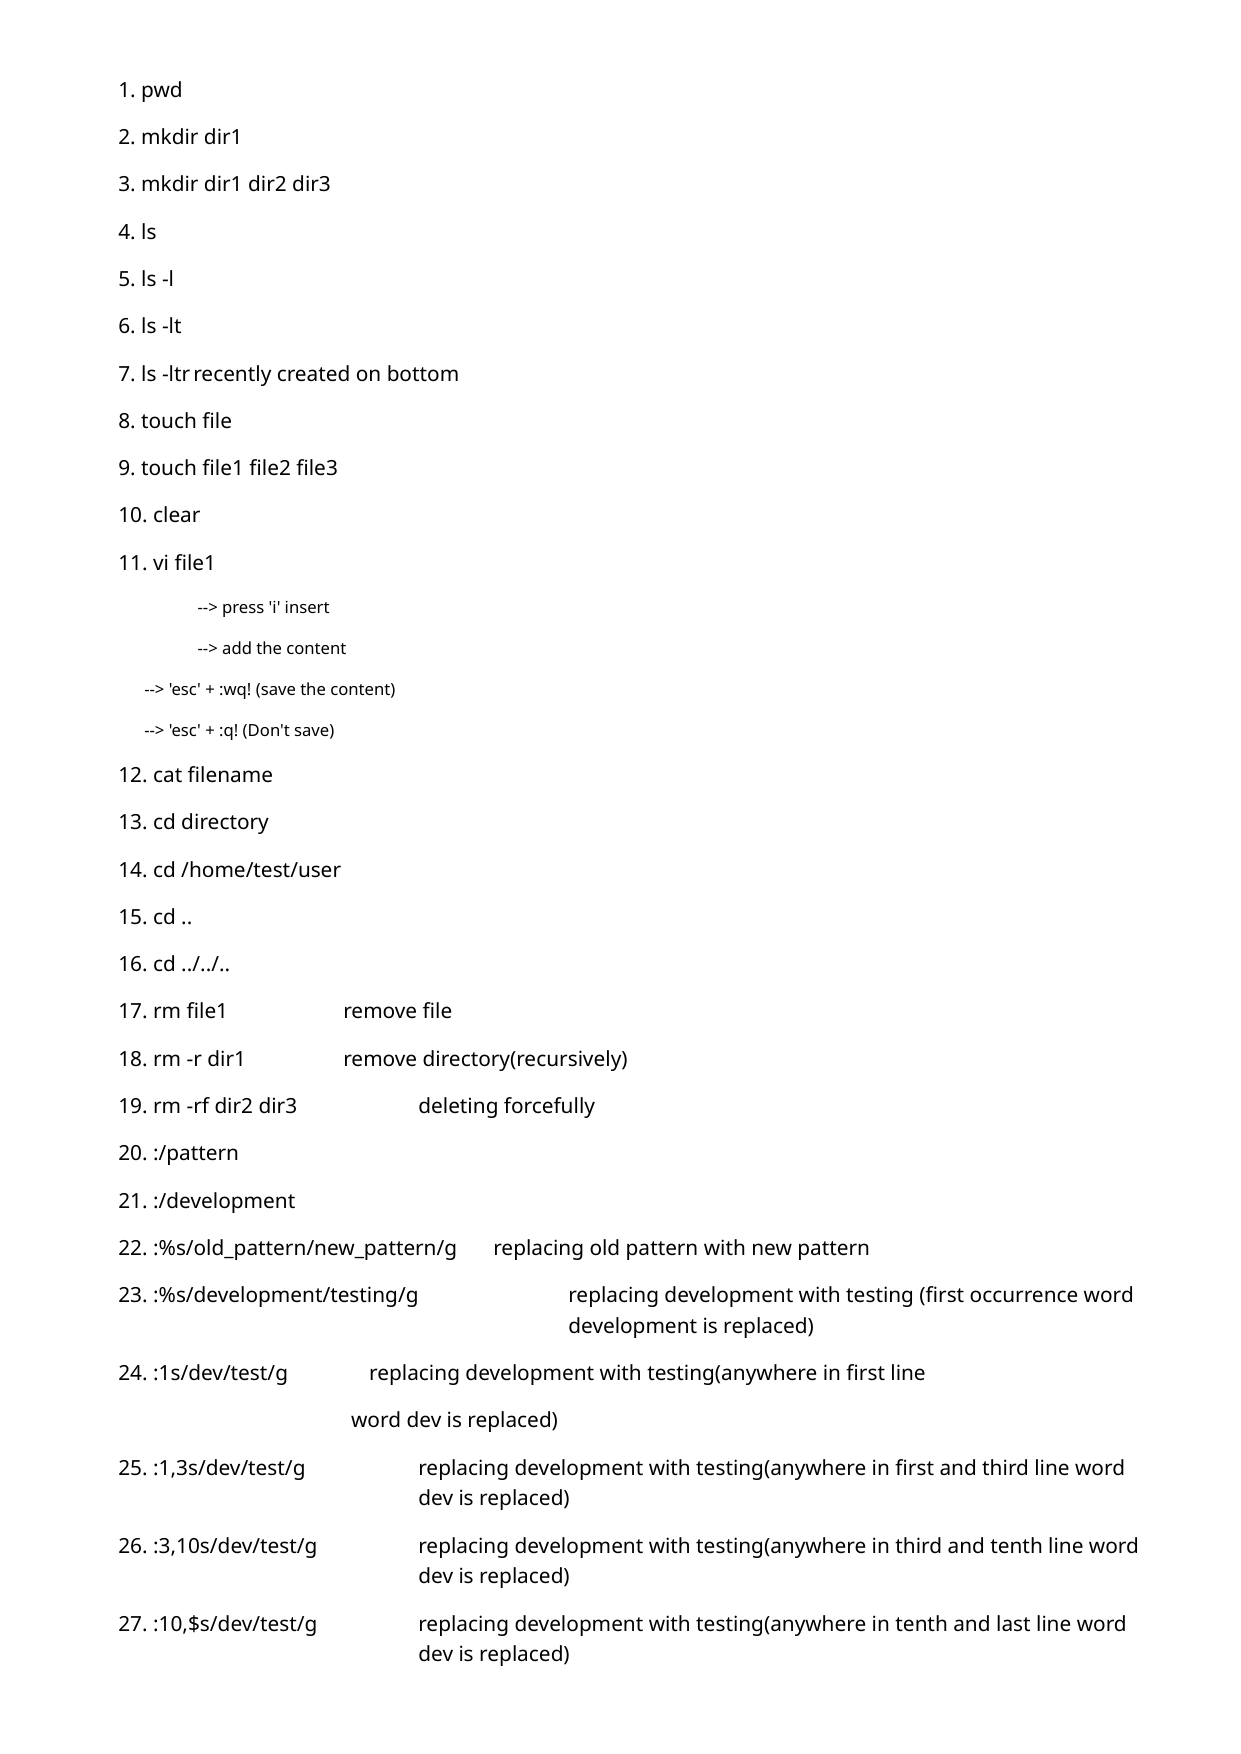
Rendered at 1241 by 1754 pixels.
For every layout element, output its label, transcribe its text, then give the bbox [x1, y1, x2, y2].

text 9. touch file1 file2 file3 [118, 453, 1165, 482]
text 15. cd .. [118, 902, 1165, 931]
text 23. :%s/development/testing/g replacing development with testing (first occurrence word development is replaced) [118, 1280, 1165, 1339]
text 10. clear [118, 501, 1165, 529]
text 16. cd ../../.. [118, 949, 1165, 978]
text 25. :1,3s/dev/test/g replacing development with testing(anywhere in first and third line word dev is replaced) [118, 1453, 1165, 1512]
text 11. vi file1 [118, 548, 1165, 576]
text 24. :1s/dev/test/g replacing development with testing(anywhere in first line [118, 1358, 1165, 1387]
text 4. ls [118, 217, 1165, 245]
text --> press 'i' insert [118, 595, 1165, 618]
text 3. mkdir dir1 dir2 dir3 [118, 169, 1165, 198]
text word dev is replaced) [118, 1406, 1165, 1434]
text 18. rm -r dir1 remove directory(recursively) [118, 1044, 1165, 1072]
text 21. :/development [118, 1186, 1165, 1214]
text 14. cd /home/test/user [118, 855, 1165, 883]
text 22. :%s/old_pattern/new_pattern/g replacing old pattern with new pattern [118, 1233, 1165, 1262]
text 19. rm -rf dir2 dir3 deleting forcefully [118, 1091, 1165, 1120]
text 2. mkdir dir1 [118, 122, 1165, 151]
text --> 'esc' + :wq! (save the content) [118, 678, 1165, 701]
text 26. :3,10s/dev/test/g replacing development with testing(anywhere in third and tenth line word dev is replaced) [118, 1531, 1165, 1590]
text 5. ls -l [118, 264, 1165, 293]
text 13. cd directory [118, 807, 1165, 836]
text --> 'esc' + :q! (Don't save) [118, 719, 1165, 742]
text 20. :/pattern [118, 1138, 1165, 1167]
text 27. :10,$s/dev/test/g replacing development with testing(anywhere in tenth and last line word dev is replaced) [118, 1609, 1165, 1668]
text 6. ls -lt [118, 311, 1165, 340]
text 7. ls -ltr recently created on bottom [118, 359, 1165, 387]
text 1. pwd [118, 75, 1165, 103]
text 8. touch file [118, 406, 1165, 434]
text 12. cat filename [118, 760, 1165, 789]
text --> add the content [118, 637, 1165, 659]
text 17. rm file1 remove file [118, 997, 1165, 1025]
